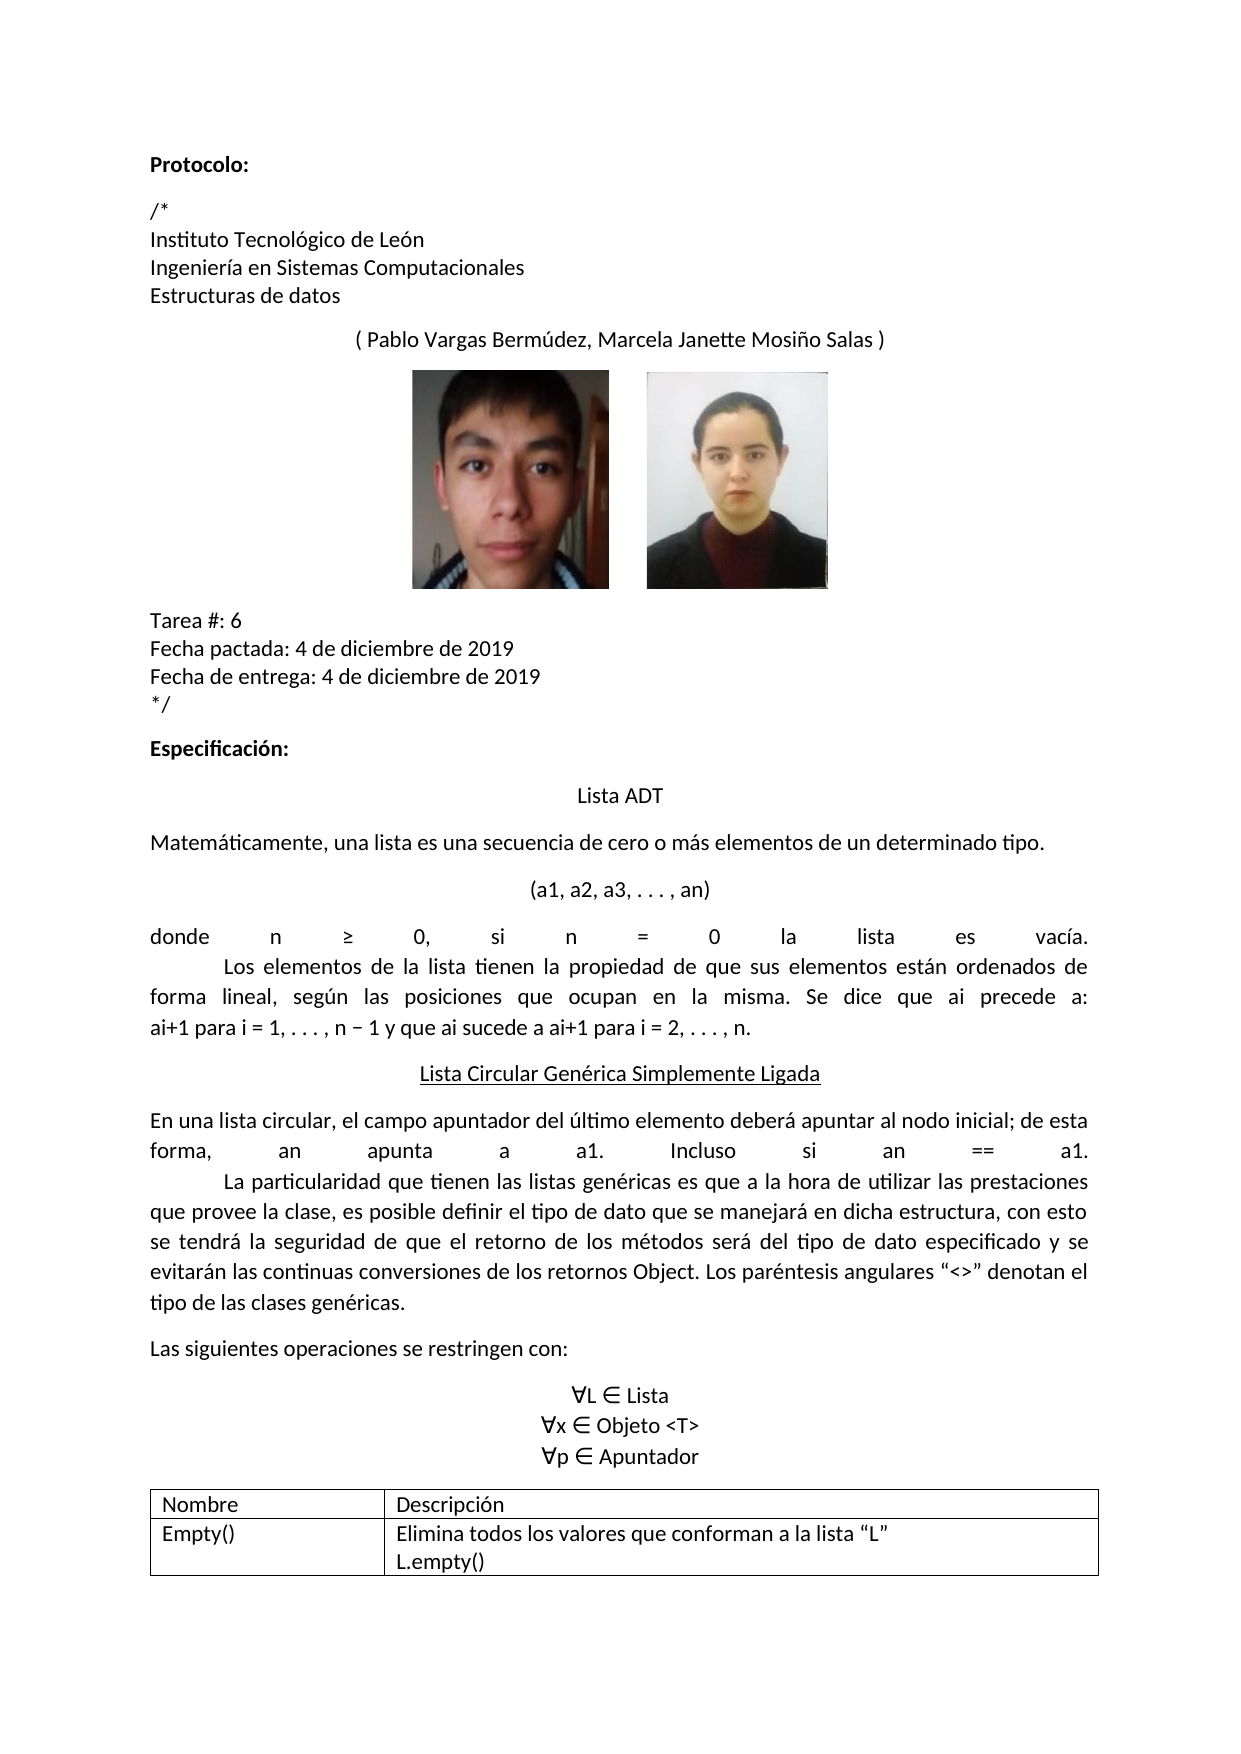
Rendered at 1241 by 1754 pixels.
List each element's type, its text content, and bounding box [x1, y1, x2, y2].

text Especificación: [150, 734, 1090, 762]
text Lista Circular Genérica Simplemente Ligada [150, 1059, 1090, 1087]
text Tarea #: 6 Fecha pactada: 4 de diciembre de 2019 Fecha de entrega: 4 de diciembre de 2019 */ [150, 606, 1090, 718]
text Protocolo: [150, 150, 1090, 178]
table_cell Empty() [151, 1519, 384, 1575]
text Matemáticamente, una lista es una secuencia de cero o más elementos de un determinado tipo. [150, 828, 1090, 856]
text ∀L ∈ Lista ∀x ∈ Objeto <T> ∀p ∈ Apuntador [150, 1381, 1090, 1470]
text /* Instituto Tecnológico de León Ingeniería en Sistemas Computacionales Estructuras de datos [150, 197, 1090, 309]
text En una lista circular, el campo apuntador del último elemento deberá apuntar al nodo inicial; de esta forma, an apunta a a1. Incluso si an == a1. La particularidad que tienen las listas genéricas es que a la hora de utilizar las prestaciones que provee la clase, es posible definir el tipo de dato que se manejará en dicha estructura, con esto se tendrá la seguridad de que el retorno de los métodos será del tipo de dato especificado y se evitarán las continuas conversiones de los retornos Object. Los paréntesis angulares “<>” denotan el tipo de las clases genéricas. [150, 1106, 1090, 1316]
text (a1, a2, a3, . . . , an) [150, 875, 1090, 903]
table_cell Elimina todos los valores que conforman a la lista “L” L.empty() [385, 1519, 1098, 1575]
text ( Pablo Vargas Bermúdez, Marcela Janette Mosiño Salas ) [150, 326, 1090, 354]
text donde n ≥ 0, si n = 0 la lista es vacía. Los elementos de la lista tienen la propiedad de que sus elementos están ordenados de forma lineal, según las posiciones que ocupan en la misma. Se dice que ai precede a: ai+1 para i = 1, . . . , n − 1 y que ai sucede a ai+1 para i = 2, . . . , n. [150, 922, 1090, 1041]
text Las siguientes operaciones se restringen con: [150, 1334, 1090, 1362]
table_header Nombre [151, 1490, 384, 1518]
text Lista ADT [150, 781, 1090, 809]
table_header Descripción [385, 1490, 1098, 1518]
